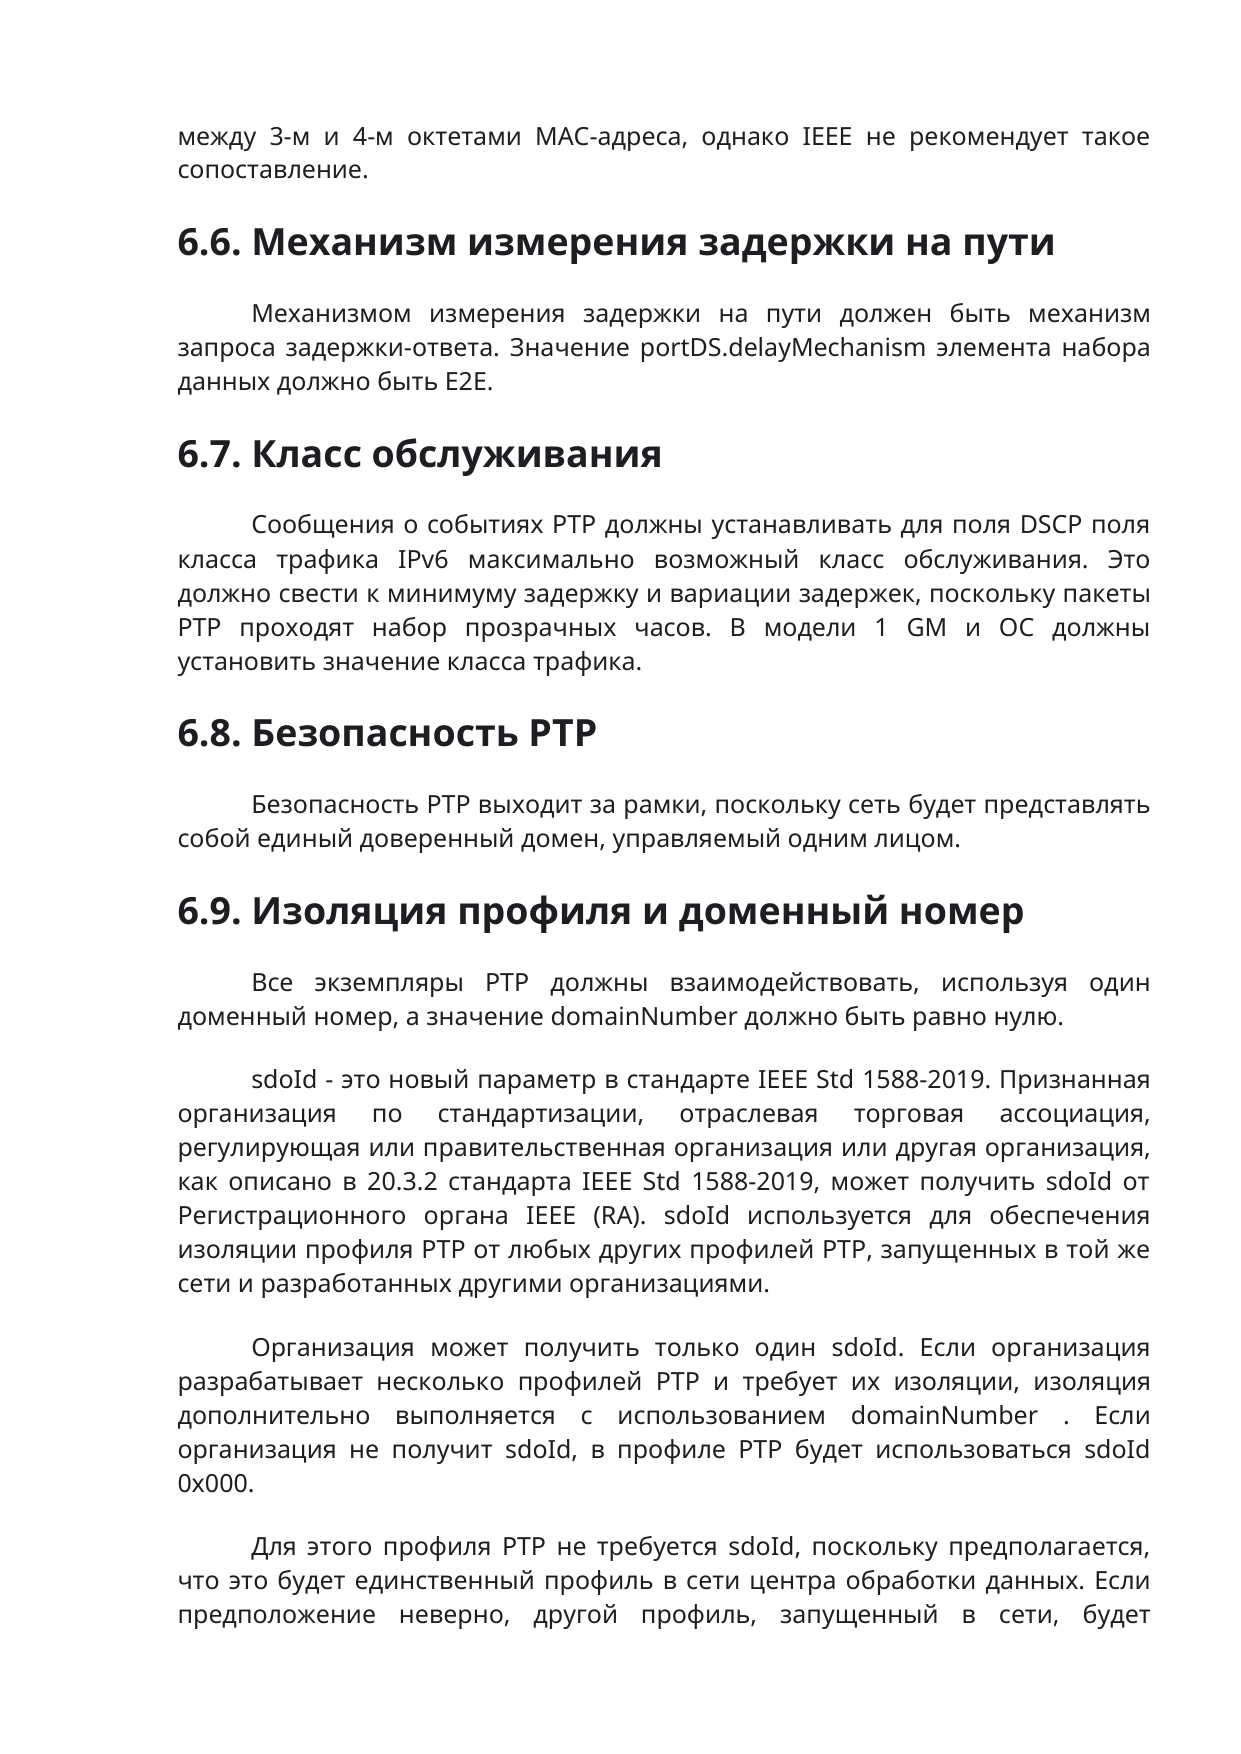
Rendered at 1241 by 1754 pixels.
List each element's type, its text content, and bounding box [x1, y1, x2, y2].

text 6.7. Класс обслуживания [177, 427, 1152, 478]
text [177, 118, 1152, 186]
text Механизмом измерения задержки на пути должен быть механизм запроса задержки-ответа. Значение portDS.delayMechanism элемента набора данных должно быть E2E. [177, 296, 1152, 398]
text Сообщения о событиях PTP должны устанавливать для поля DSCP поля класса трафика IPv6 максимально возможный класс обслуживания. Это должно свести к минимуму задержку и вариации задержек, поскольку пакеты PTP проходят набор прозрачных часов. В модели 1 GM и OC должны установить значение класса трафика. [177, 507, 1152, 677]
text 6.8. Безопасность PTP [177, 707, 1152, 758]
text Организация может получить только один sdoId. Если организация разрабатывает несколько профилей PTP и требует их изоляции, изоляция дополнительно выполняется с использованием domainNumber . Если организация не получит sdoId, в профиле PTP будет использоваться sdoId 0x000. [177, 1329, 1152, 1499]
text Безопасность PTP выходит за рамки, поскольку сеть будет представлять собой единый доверенный домен, управляемый одним лицом. [177, 787, 1152, 855]
text Все экземпляры PTP должны взаимодействовать, используя один доменный номер, а значение domainNumber должно быть равно нулю. [177, 964, 1152, 1032]
text 6.6. Механизм измерения задержки на пути [177, 215, 1152, 266]
text 6.9. Изоляция профиля и доменный номер [177, 884, 1152, 935]
text sdoId - это новый параметр в стандарте IEEE Std 1588-2019. Признанная организация по стандартизации, отраслевая торговая ассоциация, регулирующая или правительственная организация или другая организация, как описано в 20.3.2 стандарта IEEE Std 1588-2019, может получить sdoId от Регистрационного органа IEEE (RA). sdoId используется для обеспечения изоляции профиля PTP от любых других профилей PTP, запущенных в той же сети и разработанных другими организациями. [177, 1062, 1152, 1300]
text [177, 1529, 1152, 1631]
